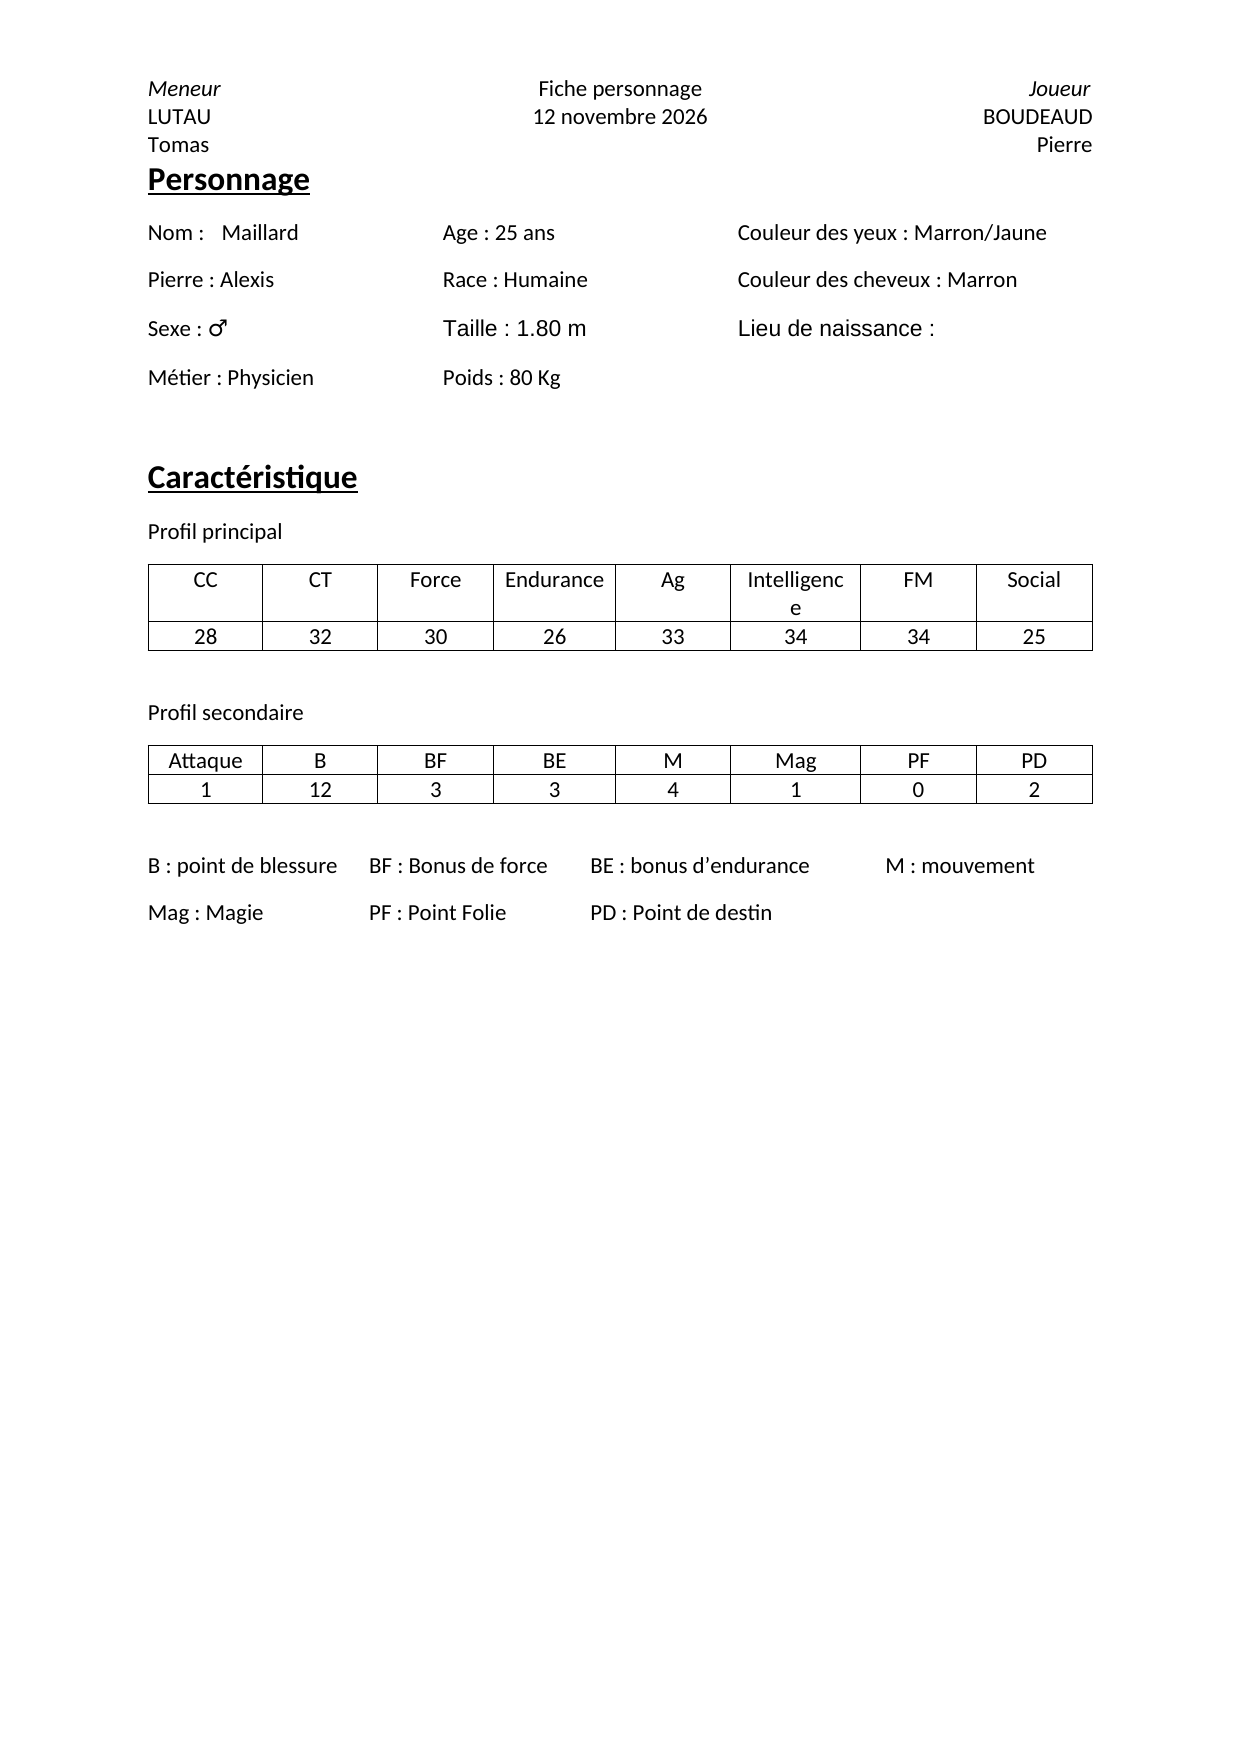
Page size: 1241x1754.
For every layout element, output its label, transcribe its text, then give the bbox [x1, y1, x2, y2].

table_cell 34 [731, 622, 860, 650]
text Caractéristique [148, 456, 1093, 497]
text Profil principal [148, 517, 1093, 545]
text Métier : Physicien Poids : 80 Kg [148, 363, 1093, 391]
table_header M [616, 746, 730, 774]
text Pierre : Alexis Race : Humaine Couleur des cheveux : Marron [148, 265, 1093, 293]
table_cell 28 [149, 622, 262, 650]
table_cell 25 [977, 622, 1092, 650]
table_header B [263, 746, 377, 774]
table_header Endurance [494, 565, 615, 621]
table_cell 34 [861, 622, 976, 650]
text Sexe : Taille : 1.80 m Lieu de naissance : [148, 312, 1093, 343]
table_header PD [977, 746, 1092, 774]
table_cell 1 [149, 775, 262, 803]
table_cell 4 [616, 775, 730, 803]
table_cell 30 [378, 622, 493, 650]
table_cell 3 [378, 775, 493, 803]
table_cell 26 [494, 622, 615, 650]
table_cell 33 [616, 622, 730, 650]
table_header CC [149, 565, 262, 621]
table_cell 2 [977, 775, 1092, 803]
text Nom : Maillard Age : 25 ans Couleur des yeux : Marron/Jaune [148, 218, 1093, 246]
table_cell 12 [263, 775, 377, 803]
table_cell 0 [861, 775, 976, 803]
table_cell 1 [731, 775, 860, 803]
table_header FM [861, 565, 976, 621]
text Personnage [148, 158, 1093, 198]
table_header CT [263, 565, 377, 621]
table_header Attaque [149, 746, 262, 774]
text B : point de blessure BF : Bonus de force BE : bonus d’endurance M : mouvement [148, 851, 1093, 879]
table_header Mag [731, 746, 860, 774]
table_header Social [977, 565, 1092, 621]
table_header Force [378, 565, 493, 621]
table_header BF [378, 746, 493, 774]
text Mag : Magie PF : Point Folie PD : Point de destin [148, 898, 1093, 926]
table_cell 3 [494, 775, 615, 803]
text Profil secondaire [148, 698, 1093, 726]
table_header Intelligence [731, 565, 860, 621]
table_header Ag [616, 565, 730, 621]
table_cell 32 [263, 622, 377, 650]
table_header BE [494, 746, 615, 774]
table_header PF [861, 746, 976, 774]
